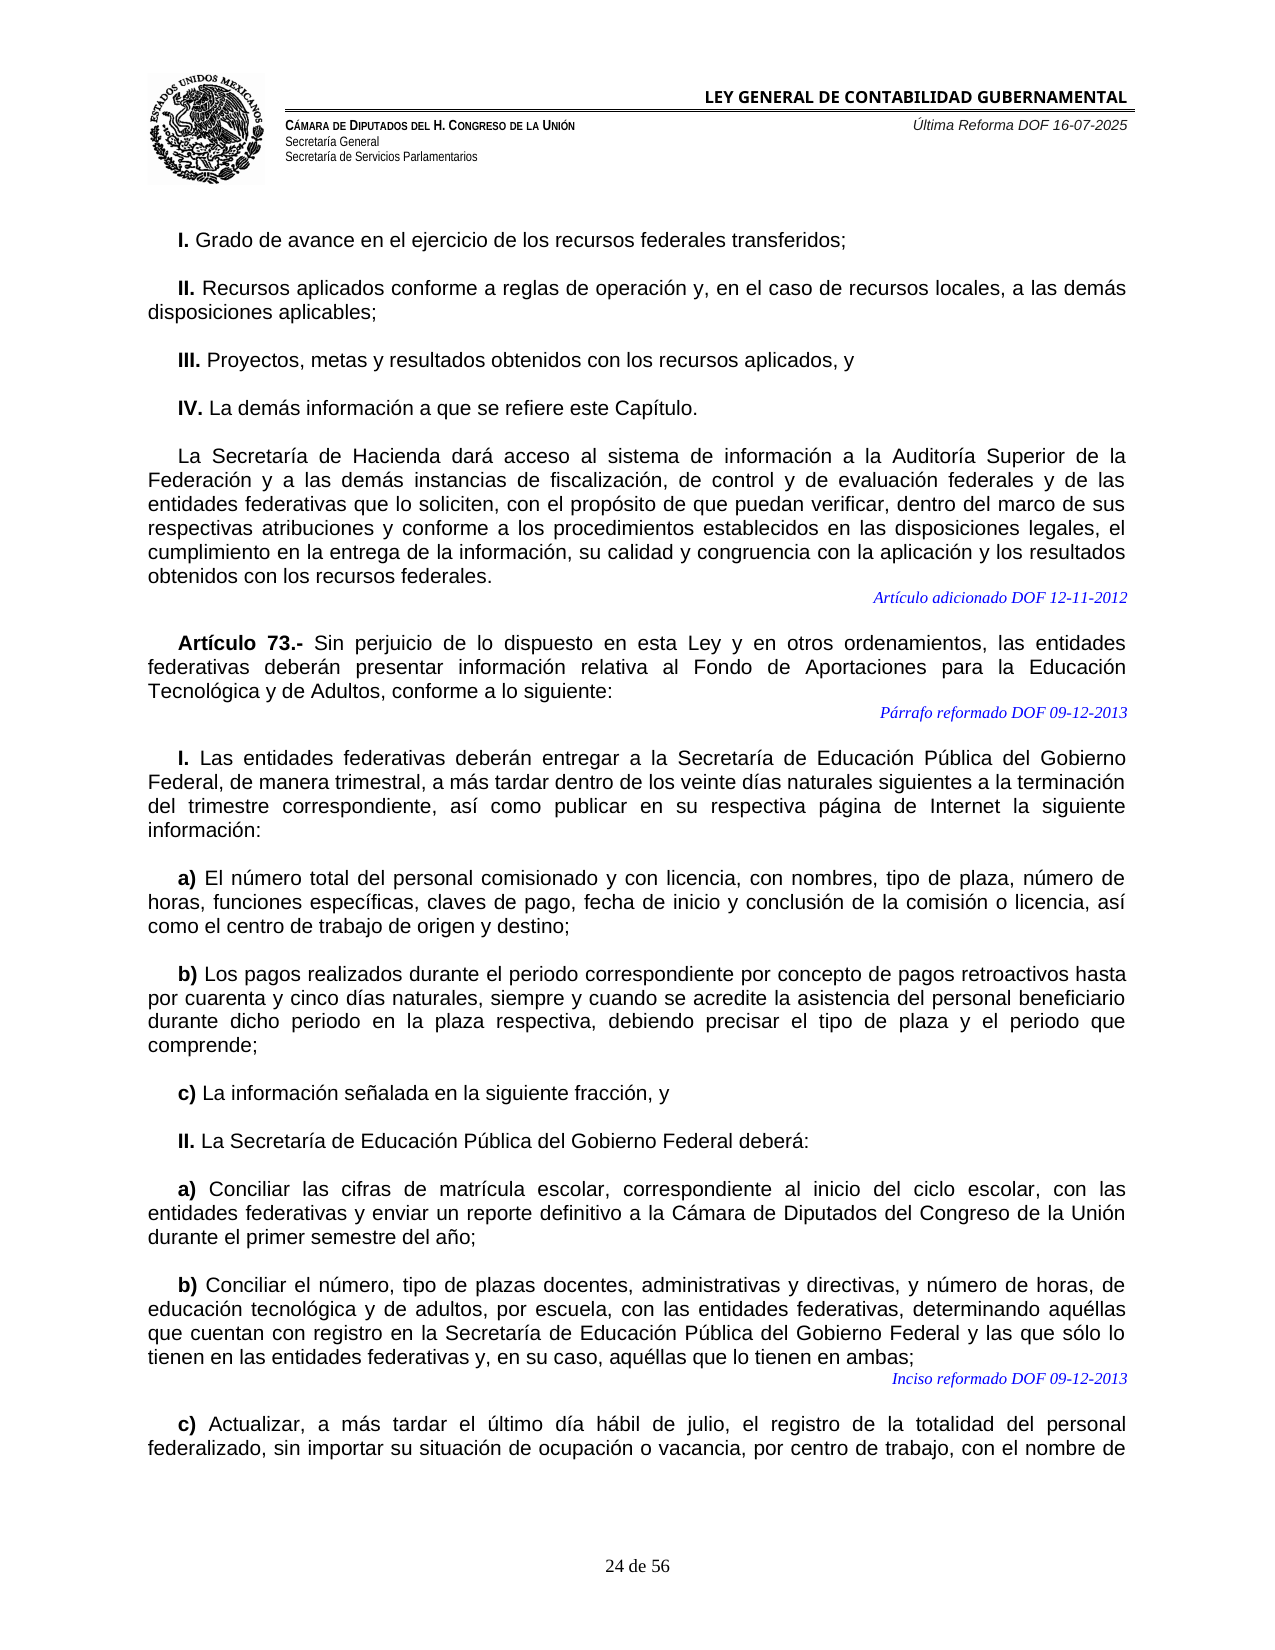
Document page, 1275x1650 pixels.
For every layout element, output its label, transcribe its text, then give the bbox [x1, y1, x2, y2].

text b) Los pagos realizados durante el periodo correspondiente por concepto de pagos retroactivos hasta por cuarenta y cinco días naturales, siempre y cuando se acredite la asistencia del personal beneficiario durante dicho periodo en la plaza respectiva, debiendo precisar el tipo de plaza y el periodo que comprende; [148, 961, 1127, 1057]
text Artículo adicionado DOF 12-11-2012 [148, 587, 1127, 607]
text II. La Secretaría de Educación Pública del Gobierno Federal deberá: [148, 1129, 1127, 1153]
text IV. La demás información a que se refiere este Capítulo. [148, 396, 1127, 420]
text II. Recursos aplicados conforme a reglas de operación y, en el caso de recursos locales, a las demás disposiciones aplicables; [148, 276, 1127, 324]
text b) Conciliar el número, tipo de plazas docentes, administrativas y directivas, y número de horas, de educación tecnológica y de adultos, por escuela, con las entidades federativas, determinando aquéllas que cuentan con registro en la Secretaría de Educación Pública del Gobierno Federal y las que sólo lo tienen en las entidades federativas y, en su caso, aquéllas que lo tienen en ambas; [148, 1273, 1127, 1369]
text I. Grado de avance en el ejercicio de los recursos federales transferidos; [148, 228, 1127, 252]
text c) La información señalada en la siguiente fracción, y [148, 1081, 1127, 1105]
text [148, 1412, 1127, 1460]
text Párrafo reformado DOF 09-12-2013 [148, 702, 1127, 722]
text Inciso reformado DOF 09-12-2013 [148, 1369, 1127, 1388]
text a) El número total del personal comisionado y con licencia, con nombres, tipo de plaza, número de horas, funciones específicas, claves de pago, fecha de inicio y conclusión de la comisión o licencia, así como el centro de trabajo de origen y destino; [148, 866, 1127, 937]
text Artículo 73.- Sin perjuicio de lo dispuesto en esta Ley y en otros ordenamientos, las entidades federativas deberán presentar información relativa al Fondo de Aportaciones para la Educación Tecnológica y de Adultos, conforme a lo siguiente: [148, 631, 1127, 702]
text La Secretaría de Hacienda dará acceso al sistema de información a la Auditoría Superior de la Federación y a las demás instancias de fiscalización, de control y de evaluación federales y de las entidades federativas que lo soliciten, con el propósito de que puedan verificar, dentro del marco de sus respectivas atribuciones y conforme a los procedimientos establecidos en las disposiciones legales, el cumplimiento en la entrega de la información, su calidad y congruencia con la aplicación y los resultados obtenidos con los recursos federales. [148, 444, 1127, 587]
text I. Las entidades federativas deberán entregar a la Secretaría de Educación Pública del Gobierno Federal, de manera trimestral, a más tardar dentro de los veinte días naturales siguientes a la terminación del trimestre correspondiente, así como publicar en su respectiva página de Internet la siguiente información: [148, 746, 1127, 842]
text III. Proyectos, metas y resultados obtenidos con los recursos aplicados, y [148, 348, 1127, 372]
text a) Conciliar las cifras de matrícula escolar, correspondiente al inicio del ciclo escolar, con las entidades federativas y enviar un reporte definitivo a la Cámara de Diputados del Congreso de la Unión durante el primer semestre del año; [148, 1177, 1127, 1249]
